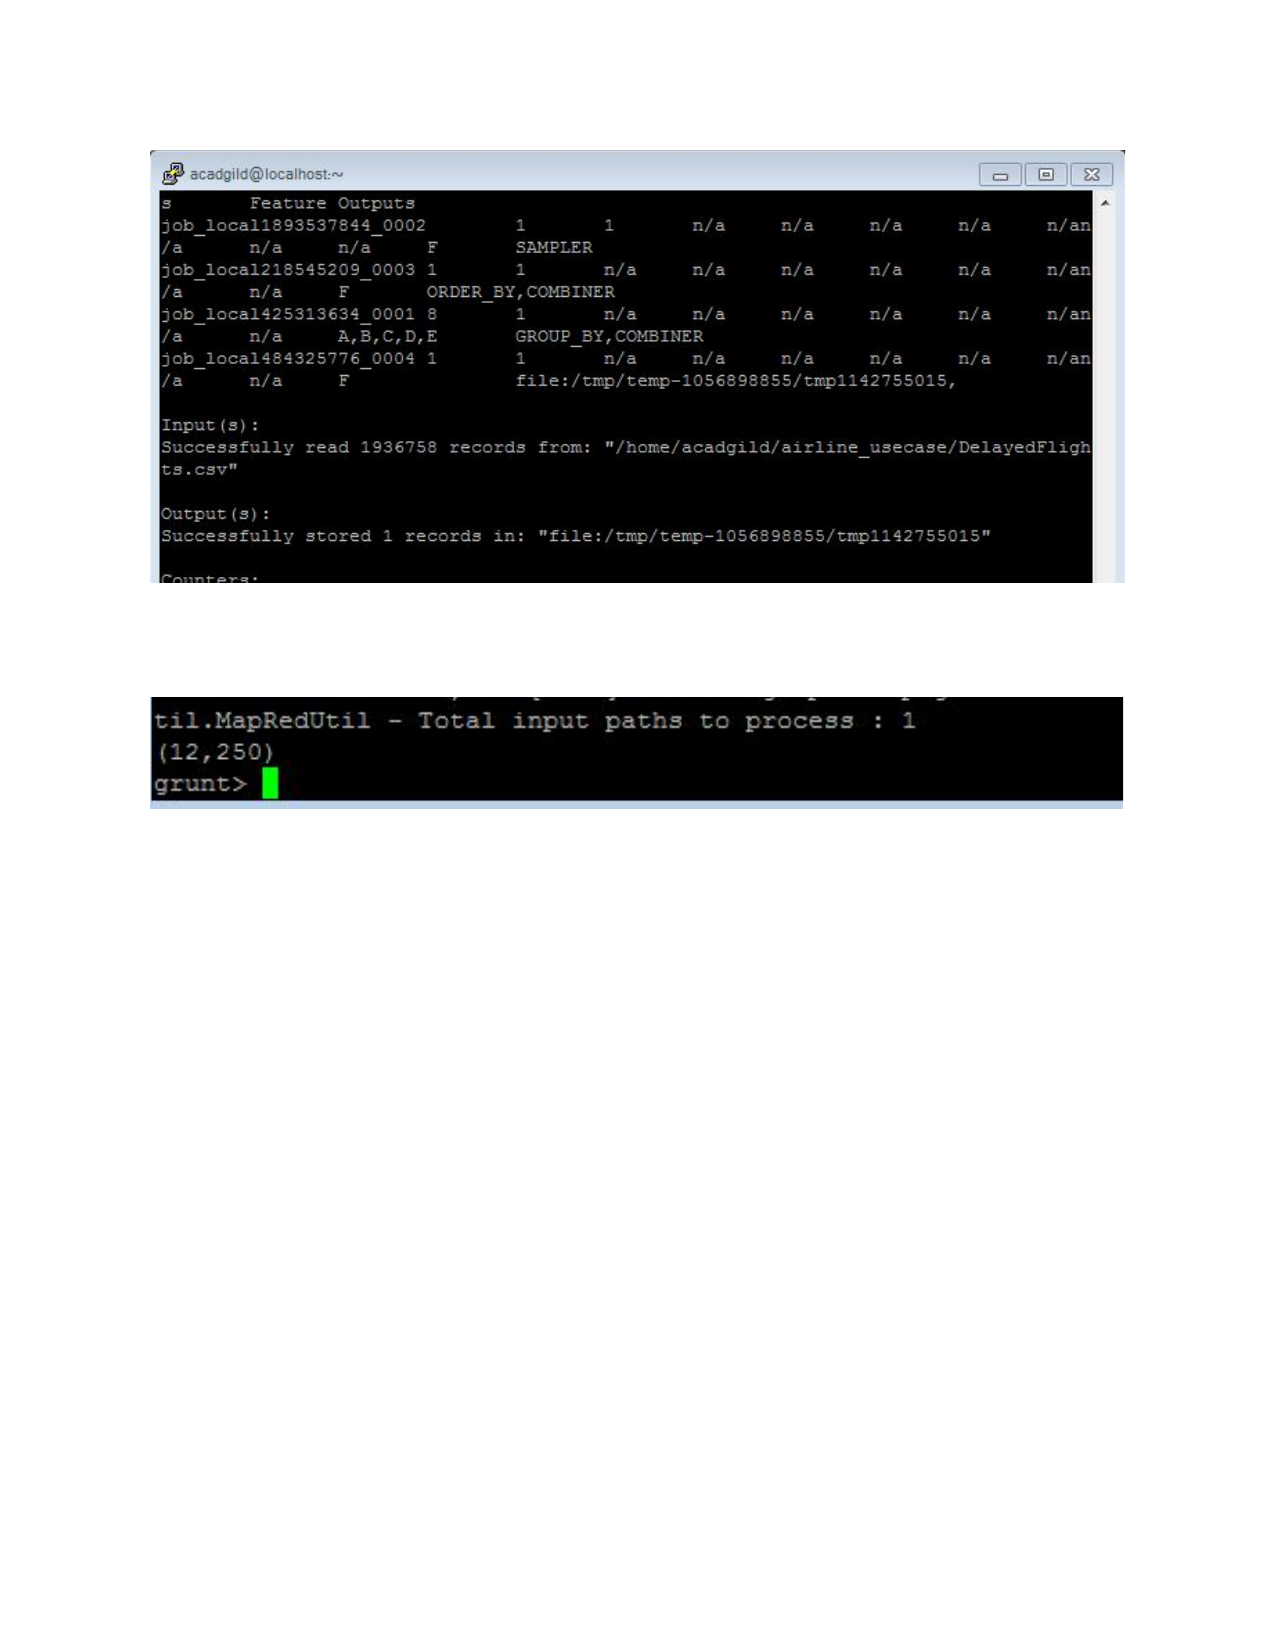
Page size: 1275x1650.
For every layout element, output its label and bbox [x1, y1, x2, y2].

picture [150, 697, 1124, 809]
picture [150, 150, 1125, 583]
